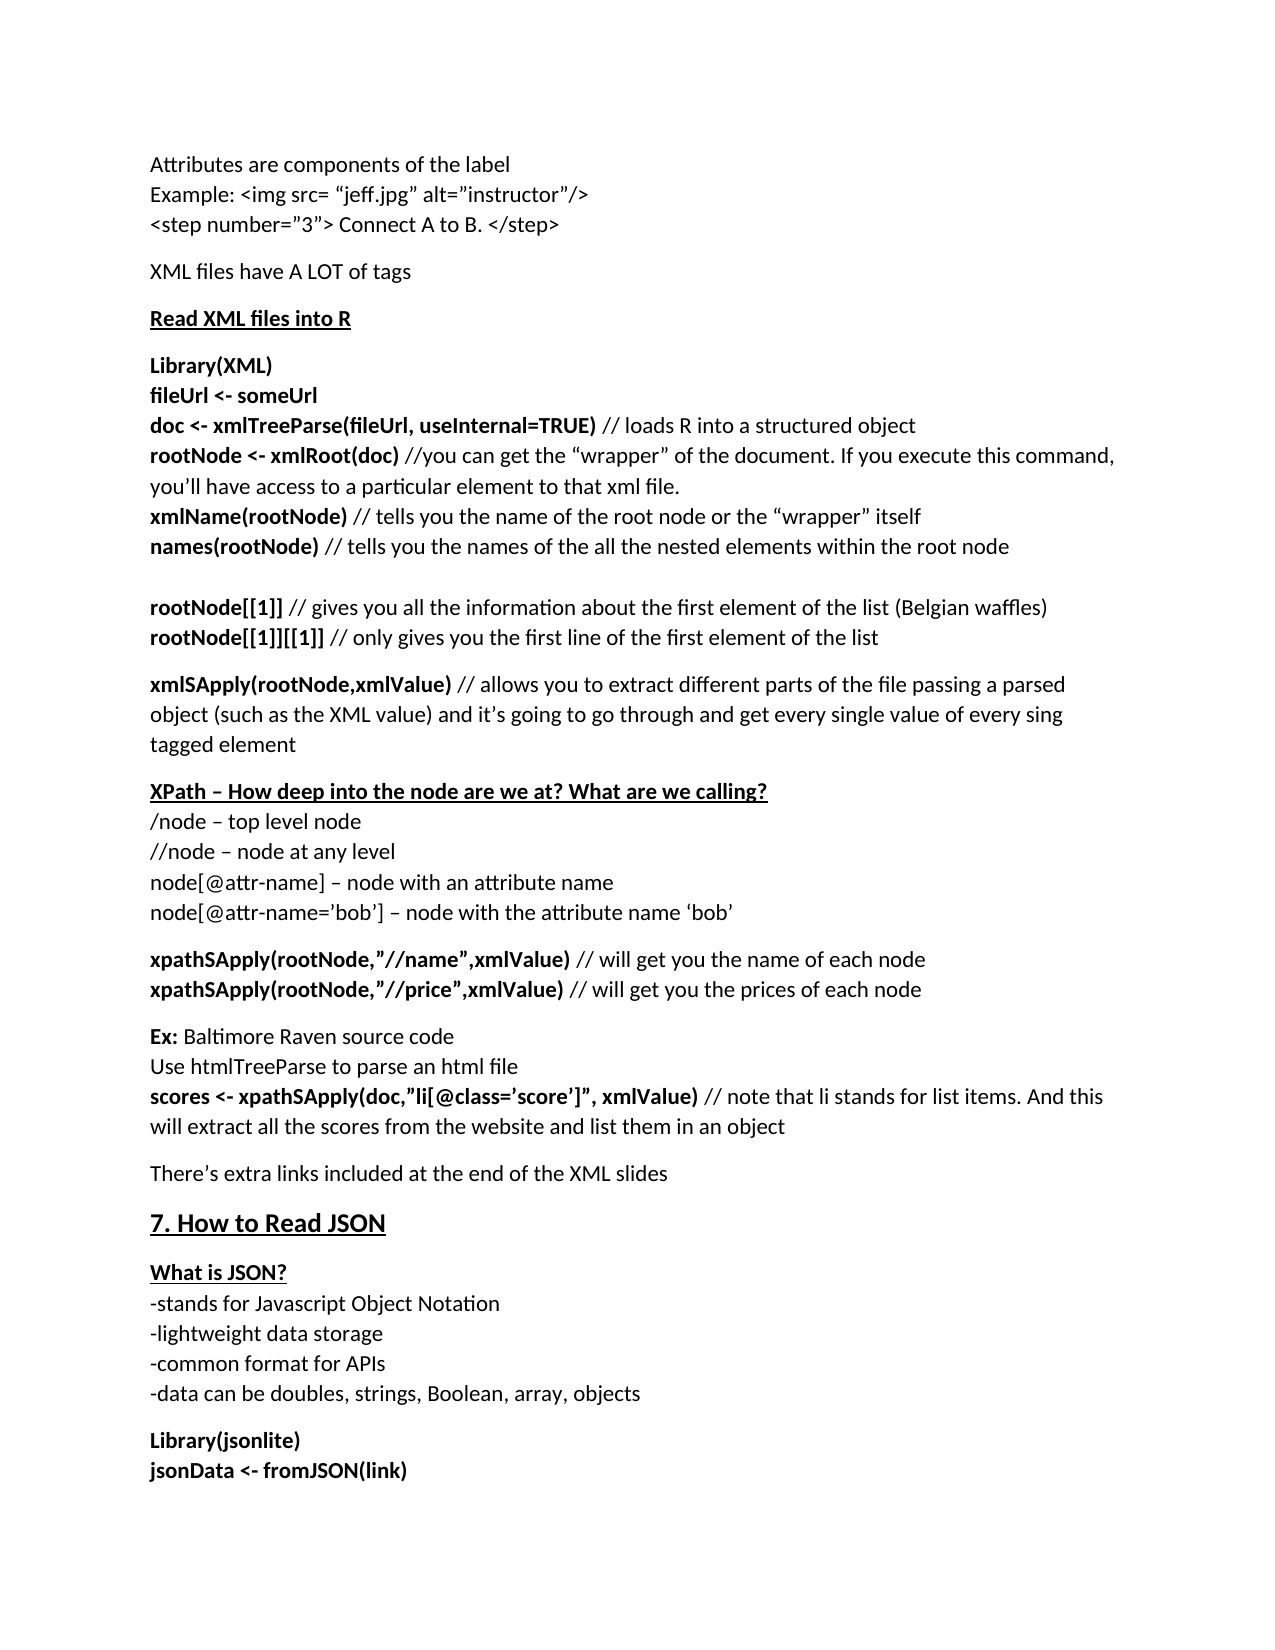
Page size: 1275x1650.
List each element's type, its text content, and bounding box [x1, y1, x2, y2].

text XPath – How deep into the node are we at? What are we calling? /node – top level node //node – node at any level node[@attr-name] – node with an attribute name node[@attr-name=’bob’] – node with the attribute name ‘bob’ [150, 777, 1125, 926]
text XML files have A LOT of tags [150, 257, 1125, 285]
text What is JSON? -stands for Javascript Object Notation -lightweight data storage -common format for APIs -data can be doubles, strings, Boolean, array, objects [150, 1258, 1125, 1407]
text xpathSApply(rootNode,”//name”,xmlValue) // will get you the name of each node xpathSApply(rootNode,”//price”,xmlValue) // will get you the prices of each node [150, 945, 1125, 1003]
text Attributes are components of the label Example: <img src= “jeff.jpg” alt=”instructor”/> <step number=”3”> Connect A to B. </step> [150, 150, 1125, 238]
text Read XML files into R [150, 304, 1125, 332]
text Ex: Baltimore Raven source code Use htmlTreeParse to parse an html file scores <- xpathSApply(doc,”li[@class=’score’]”, xmlValue) // note that li stands for list items. And this will extract all the scores from the website and list them in an object [150, 1022, 1125, 1141]
text Library(XML) fileUrl <- someUrl doc <- xmlTreeParse(fileUrl, useInternal=TRUE) // loads R into a structured object rootNode <- xmlRoot(doc) //you can get the “wrapper” of the document. If you execute this command, you’ll have access to a particular element to that xml file. xmlName(rootNode) // tells you the name of the root node or the “wrapper” itself names(rootNode) // tells you the names of the all the nested elements within the root node rootNode[[1]] // gives you all the information about the first element of the list (Belgian waffles) rootNode[[1]][[1]] // only gives you the first line of the first element of the list [150, 351, 1125, 651]
text xmlSApply(rootNode,xmlValue) // allows you to extract different parts of the file passing a parsed object (such as the XML value) and it’s going to go through and get every single value of every sing tagged element [150, 670, 1125, 758]
text 7. How to Read JSON [150, 1206, 1125, 1239]
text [150, 1426, 1125, 1484]
text There’s extra links included at the end of the XML slides [150, 1159, 1125, 1187]
